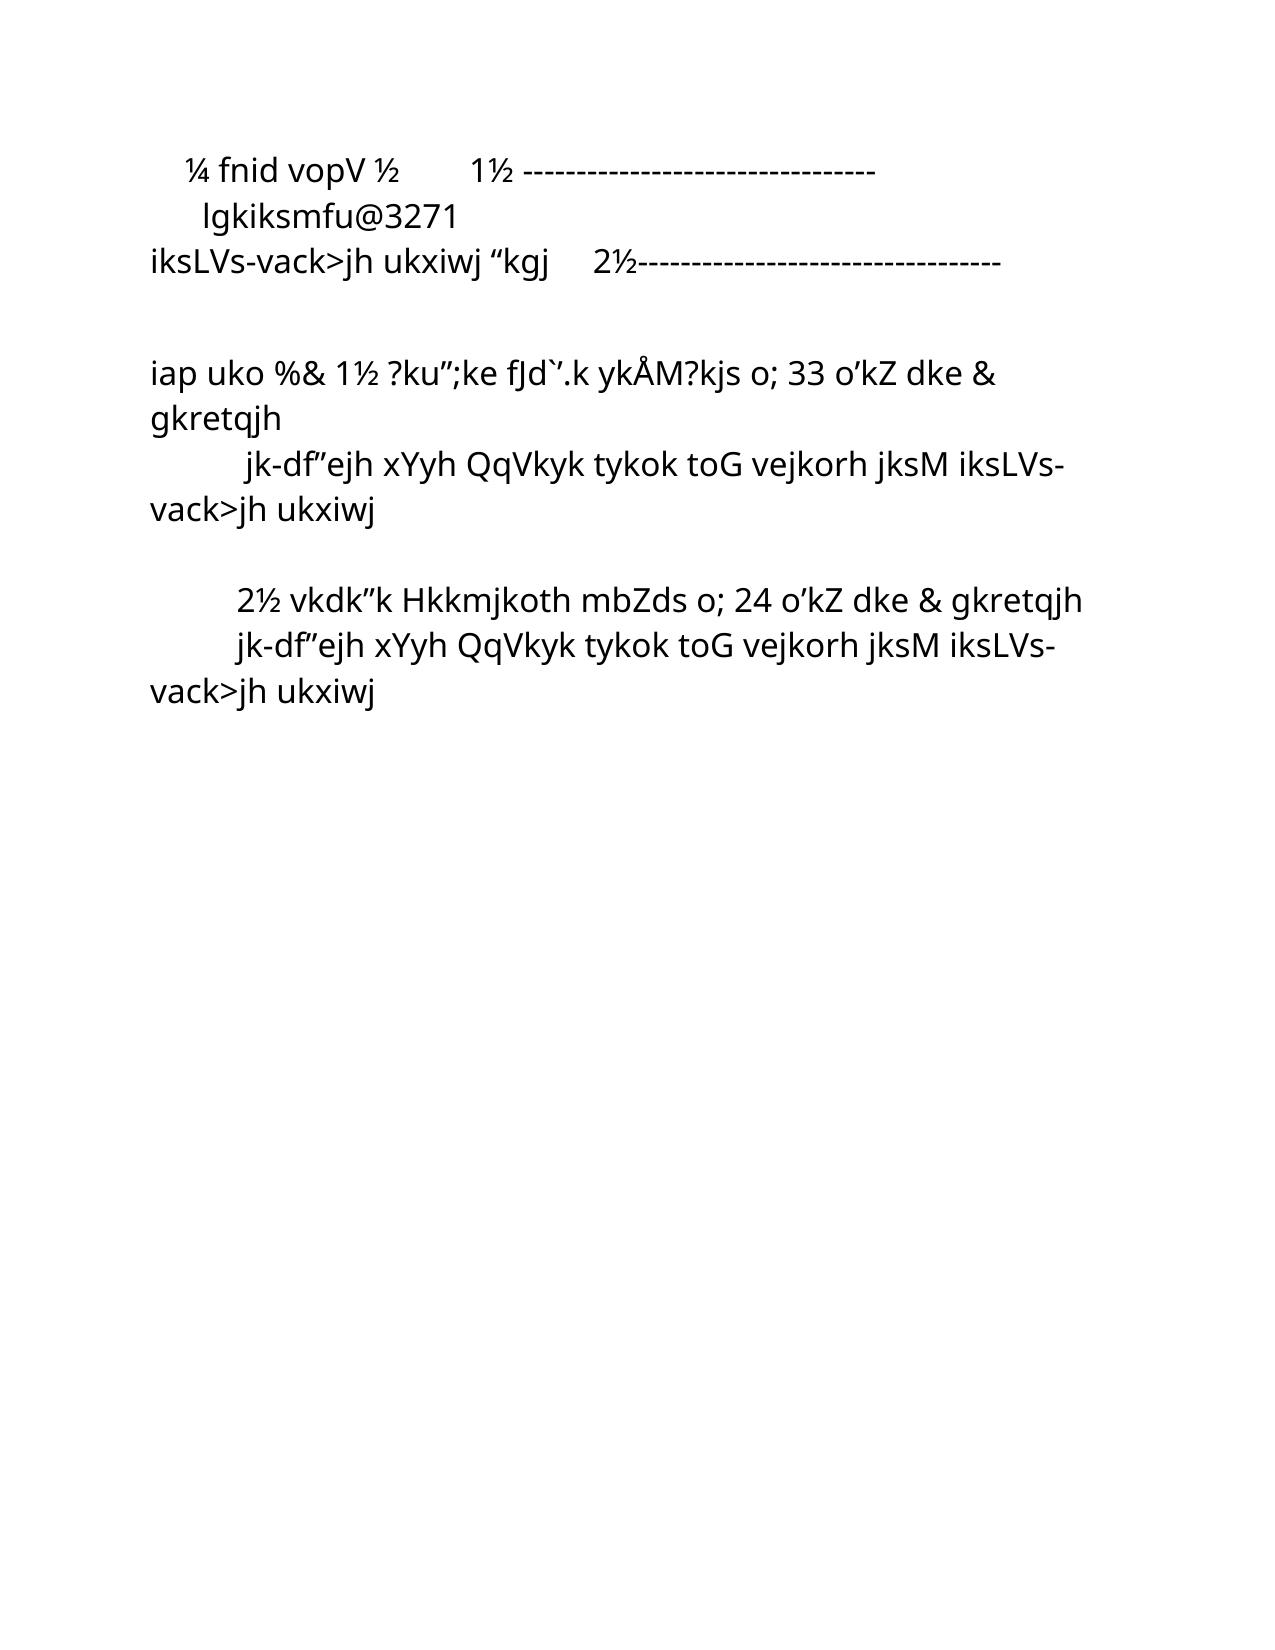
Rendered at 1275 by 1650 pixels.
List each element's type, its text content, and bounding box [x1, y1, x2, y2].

text jk-df”ejh xYyh QqVkyk tykok toG vejkorh jksM iksLVs-vack>jh ukxiwj [150, 622, 1125, 713]
text ¼ fnid vopV ½ 1½ --------------------------------- [150, 147, 1125, 193]
text lgkiksmfu@3271 [150, 193, 1125, 238]
text iksLVs-vack>jh ukxiwj “kgj 2½---------------------------------- [150, 238, 1125, 329]
text 2½ vkdk”k Hkkmjkoth mbZds o; 24 o’kZ dke & gkretqjh [150, 577, 1125, 622]
text iap uko %& 1½ ?ku”;ke fJd`’.k ykÅM?kjs o; 33 o’kZ dke & gkretqjh [150, 350, 1125, 441]
text jk-df”ejh xYyh QqVkyk tykok toG vejkorh jksM iksLVs-vack>jh ukxiwj [150, 441, 1125, 531]
